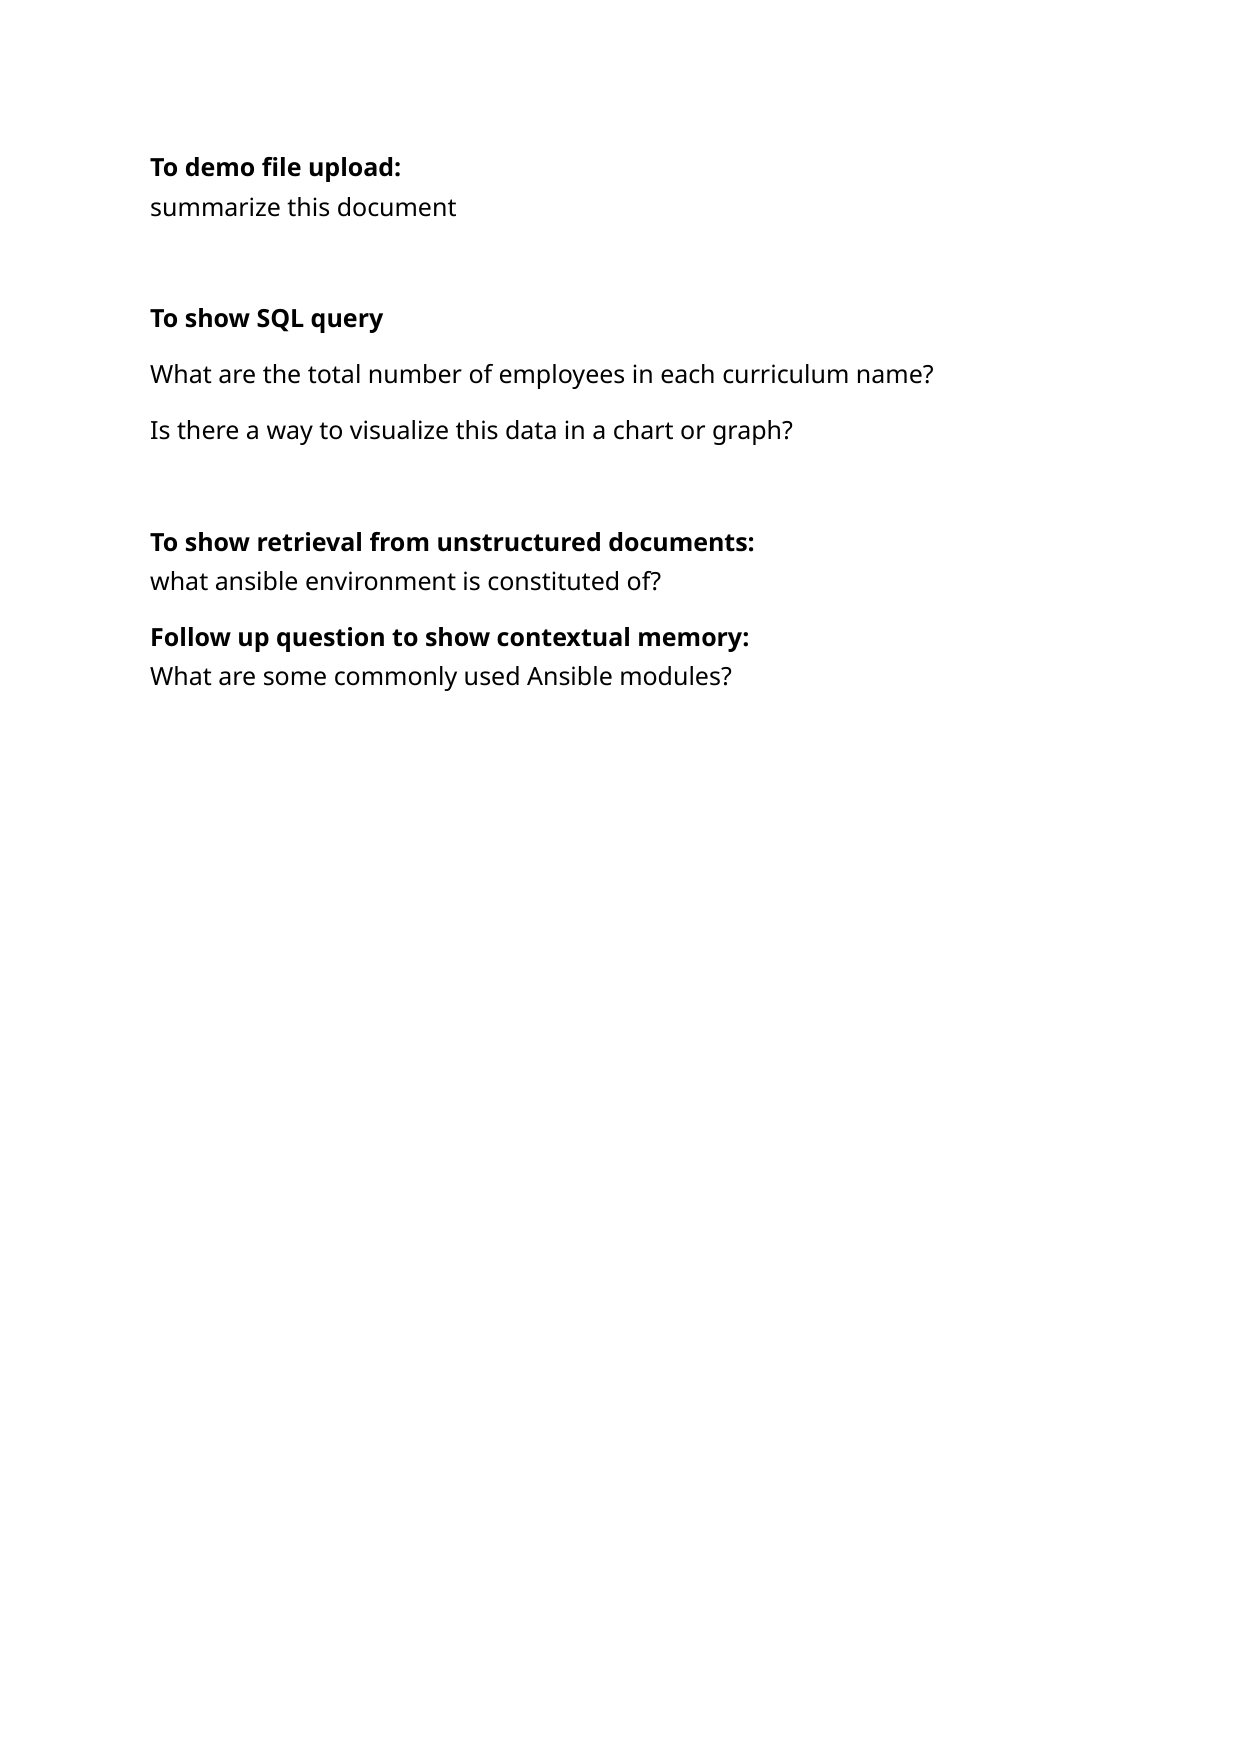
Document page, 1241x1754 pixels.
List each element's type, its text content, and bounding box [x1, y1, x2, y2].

text Follow up question to show contextual memory: What are some commonly used Ansible modules? [150, 619, 1090, 692]
text To demo file upload: summarize this document [150, 150, 1090, 223]
text What are the total number of employees in each curriculum name? [150, 357, 1090, 391]
text To show retrieval from unstructured documents: what ansible environment is constituted of? [150, 524, 1090, 597]
text To show SQL query [150, 301, 1090, 335]
text Is there a way to visualize this data in a chart or graph? [150, 412, 1090, 447]
